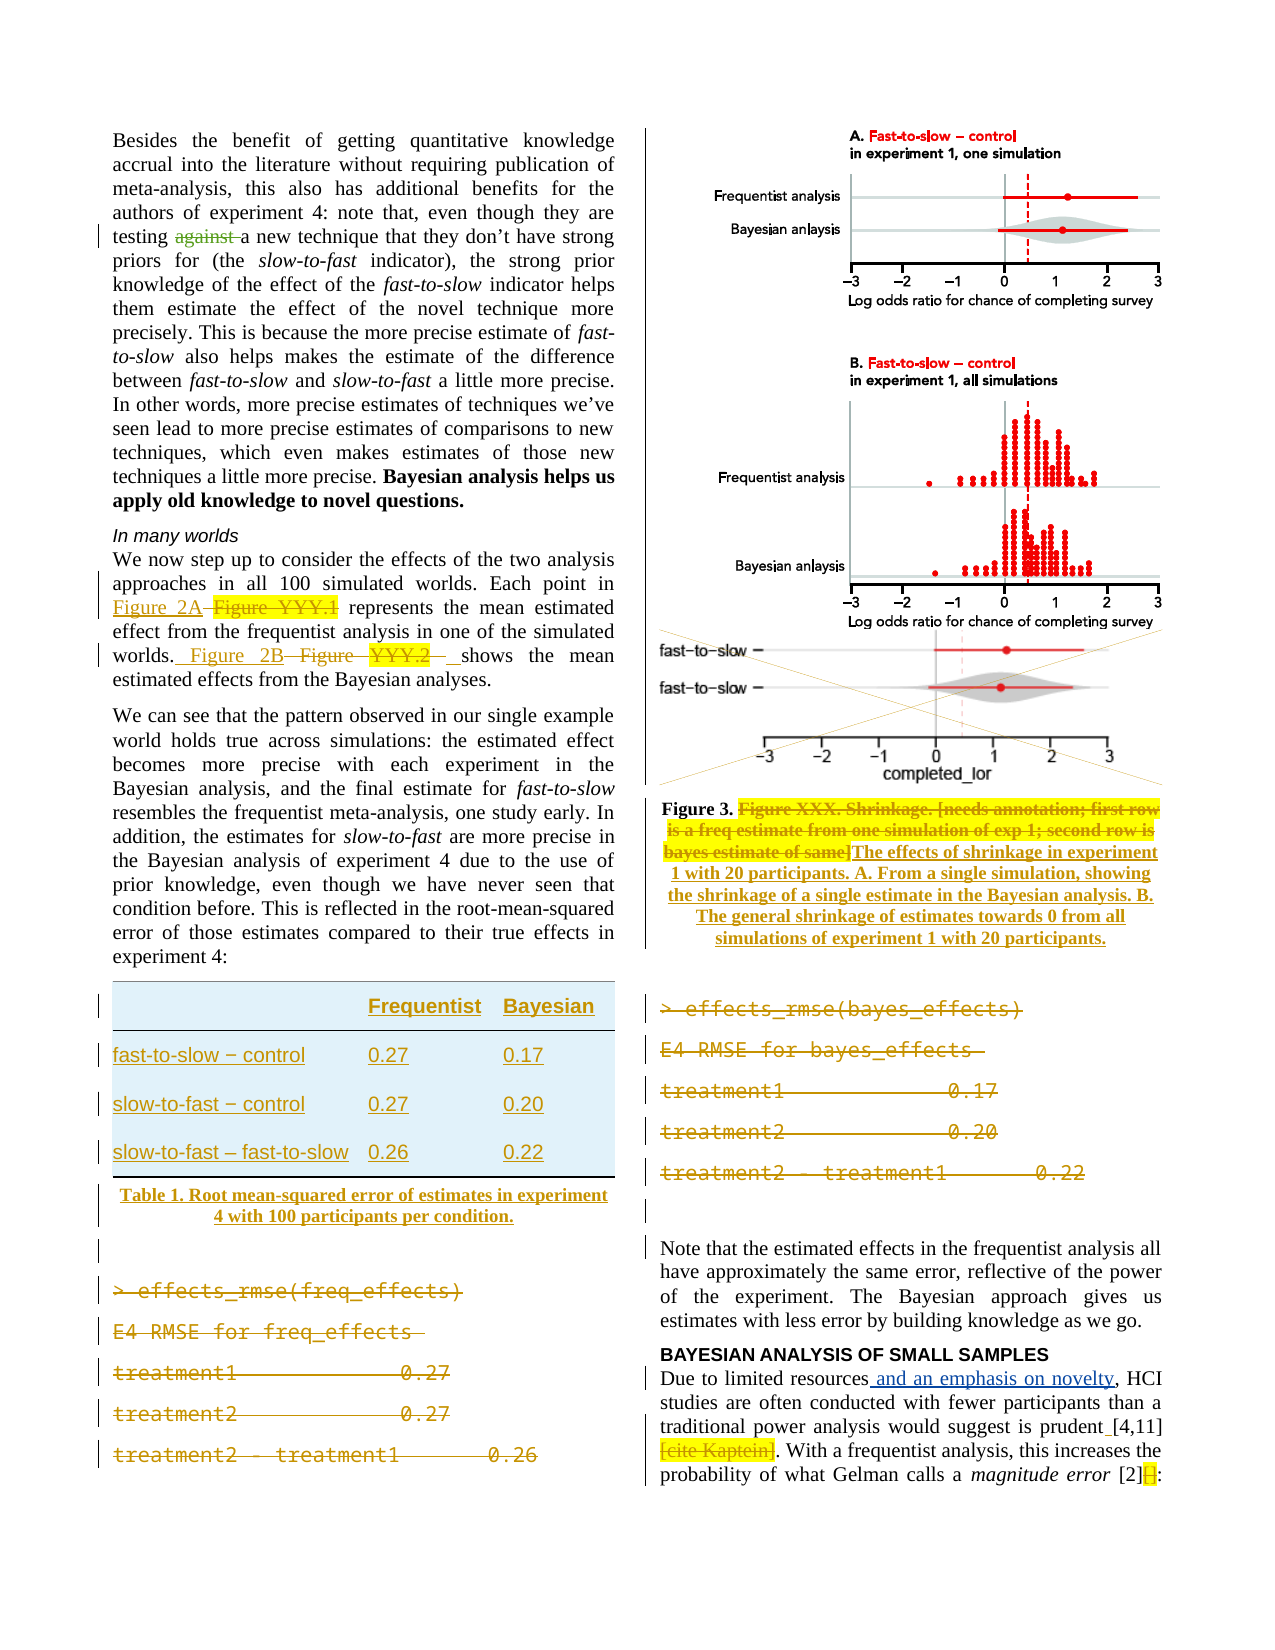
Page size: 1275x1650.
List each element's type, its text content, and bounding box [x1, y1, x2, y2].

picture [660, 708, 1162, 786]
text We now step up to consider the effects of the two analysis approaches in all 100 simulated worlds. Each point in represents the mean estimated effect from the frequentist analysis in one of the simulated worlds.shows the mean estimated effects from the Bayesian analyses. [112, 547, 615, 691]
picture [659, 630, 908, 784]
text Besides the benefit of getting quantitative knowledge accrual into the literature without requiring publication of meta-analysis, this also has additional benefits for the authors of experiment 4: note that, even though they are testing a new technique that they don’t have strong priors for (the slow-to-fast indicator), the strong prior knowledge of the effect of the fast-to-slow indicator helps them estimate the effect of the novel technique more precisely. This is because the more precise estimate of fast-to-slow also helps makes the estimate of the difference between fast-to-slow and slow-to-fast a little more precise. In other words, more precise estimates of techniques we’ve seen lead to more precise estimates of comparisons to new techniques, which even makes estimates of those new techniques a little more precise. Bayesian analysis helps us apply old knowledge to novel questions. [112, 127, 615, 512]
subtitle In many worlds [112, 525, 615, 547]
text Note that the estimated effects in the frequentist analysis all have approximately the same error, reflective of the power of the experiment. The Bayesian approach gives us estimates with less error by building knowledge as we go. [660, 1235, 1162, 1332]
picture [914, 631, 1162, 784]
text We can see that the pattern observed in our single example world holds true across simulations: the estimated effect becomes more precise with each experiment in the Bayesian analysis, and the final estimate for fast-to-slow resembles the frequentist meta-analysis, one study early. In addition, the estimates for slow-to-fast are more precise in the Bayesian analysis of experiment 4 due to the use of prior knowledge, even though we have never seen that condition before. This is reflected in the root-mean-squared error of those estimates compared to their true effects in experiment 4: [112, 703, 615, 968]
subtitle Bayesian analysis of small samples [660, 1344, 1162, 1366]
picture [661, 629, 1161, 706]
